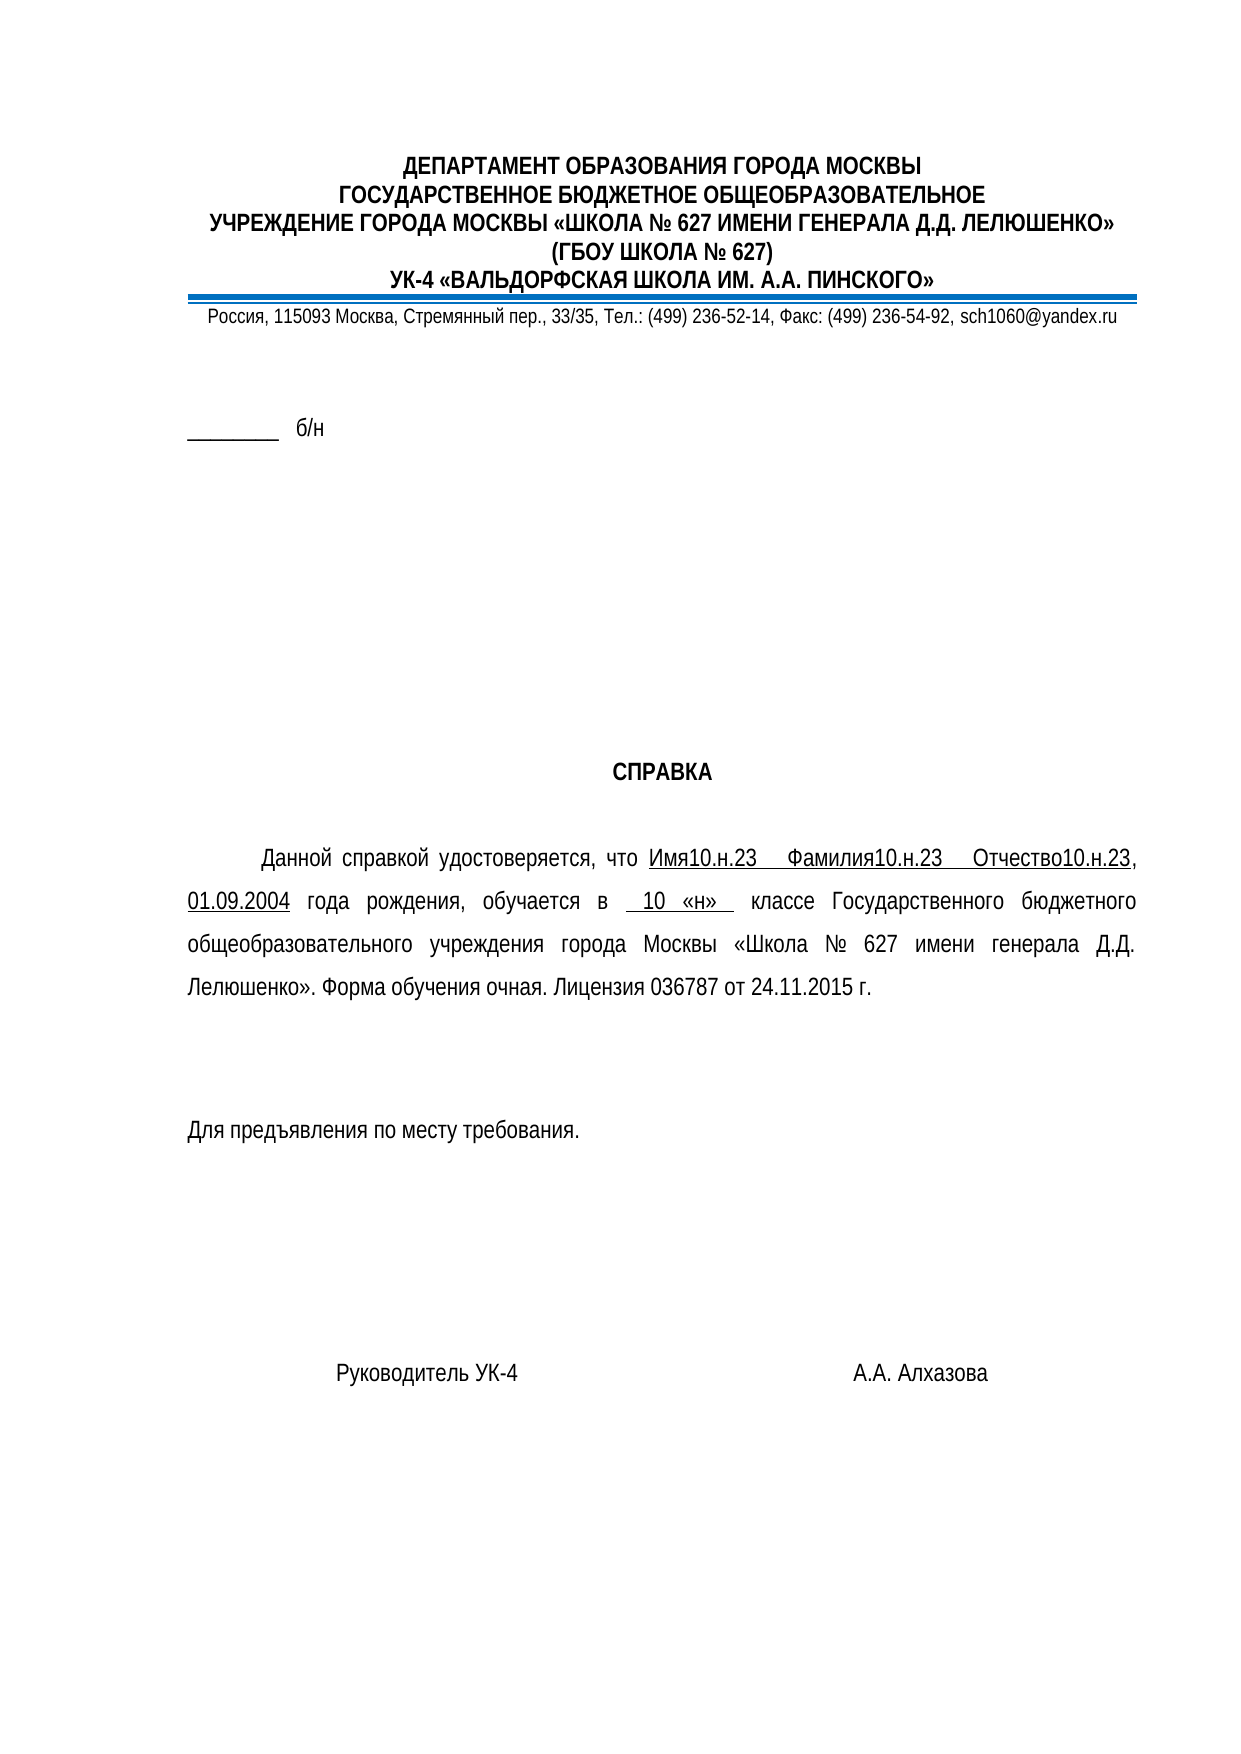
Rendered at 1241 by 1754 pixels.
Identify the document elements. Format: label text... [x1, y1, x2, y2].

subtitle УК-4 «вальдорфская школа им. А.А. Пинского» [187, 266, 1137, 294]
table_header Россия, 115093 Москва, Стремянный пер., 33/35, Тел.: (499) 236-52-14, Факс: (499) 236-54-92, sch1060@yandex.ru [188, 304, 1137, 327]
subtitle ГОСУДАРСТВЕННОЕ БЮДЖЕТНОЕ ОБЩЕОБРАЗОВАТЕЛЬНОЕ [187, 179, 1137, 208]
text Для предъявления по месту требования. [187, 1114, 1137, 1143]
subtitle ДЕПАРТАМЕНТ ОБРАЗОВАНИЯ ГОРОДА МОСКВЫ [187, 151, 1137, 179]
subtitle УЧРЕЖДЕНИЕ ГОРОДА МОСКВЫ «ШКОЛА № 627 ИМЕНИ ГЕНЕРАЛА Д.Д. ЛЕЛЮШЕНКО» [187, 208, 1137, 237]
text ________ б/н [187, 413, 1137, 442]
text (ГБОУ ШКОЛА № 627) [187, 237, 1137, 266]
text Данной справкой удостоверяется, что Имя10.н.23 Фамилия10.н.23 Отчество10.н.23, 01.09.2004 года рождения, обучается в 10 «н» классе Государственного бюджетного общеобразовательного учреждения города Москвы «Школа № 627 имени генерала Д.Д. Лелюшенко». Форма обучения очная. Лицензия 036787 от 24.11.2015 г. [187, 843, 1137, 1000]
text Руководитель УК-4 А.А. Алхазова [187, 1358, 1137, 1387]
text СПРАВКА [187, 757, 1137, 786]
